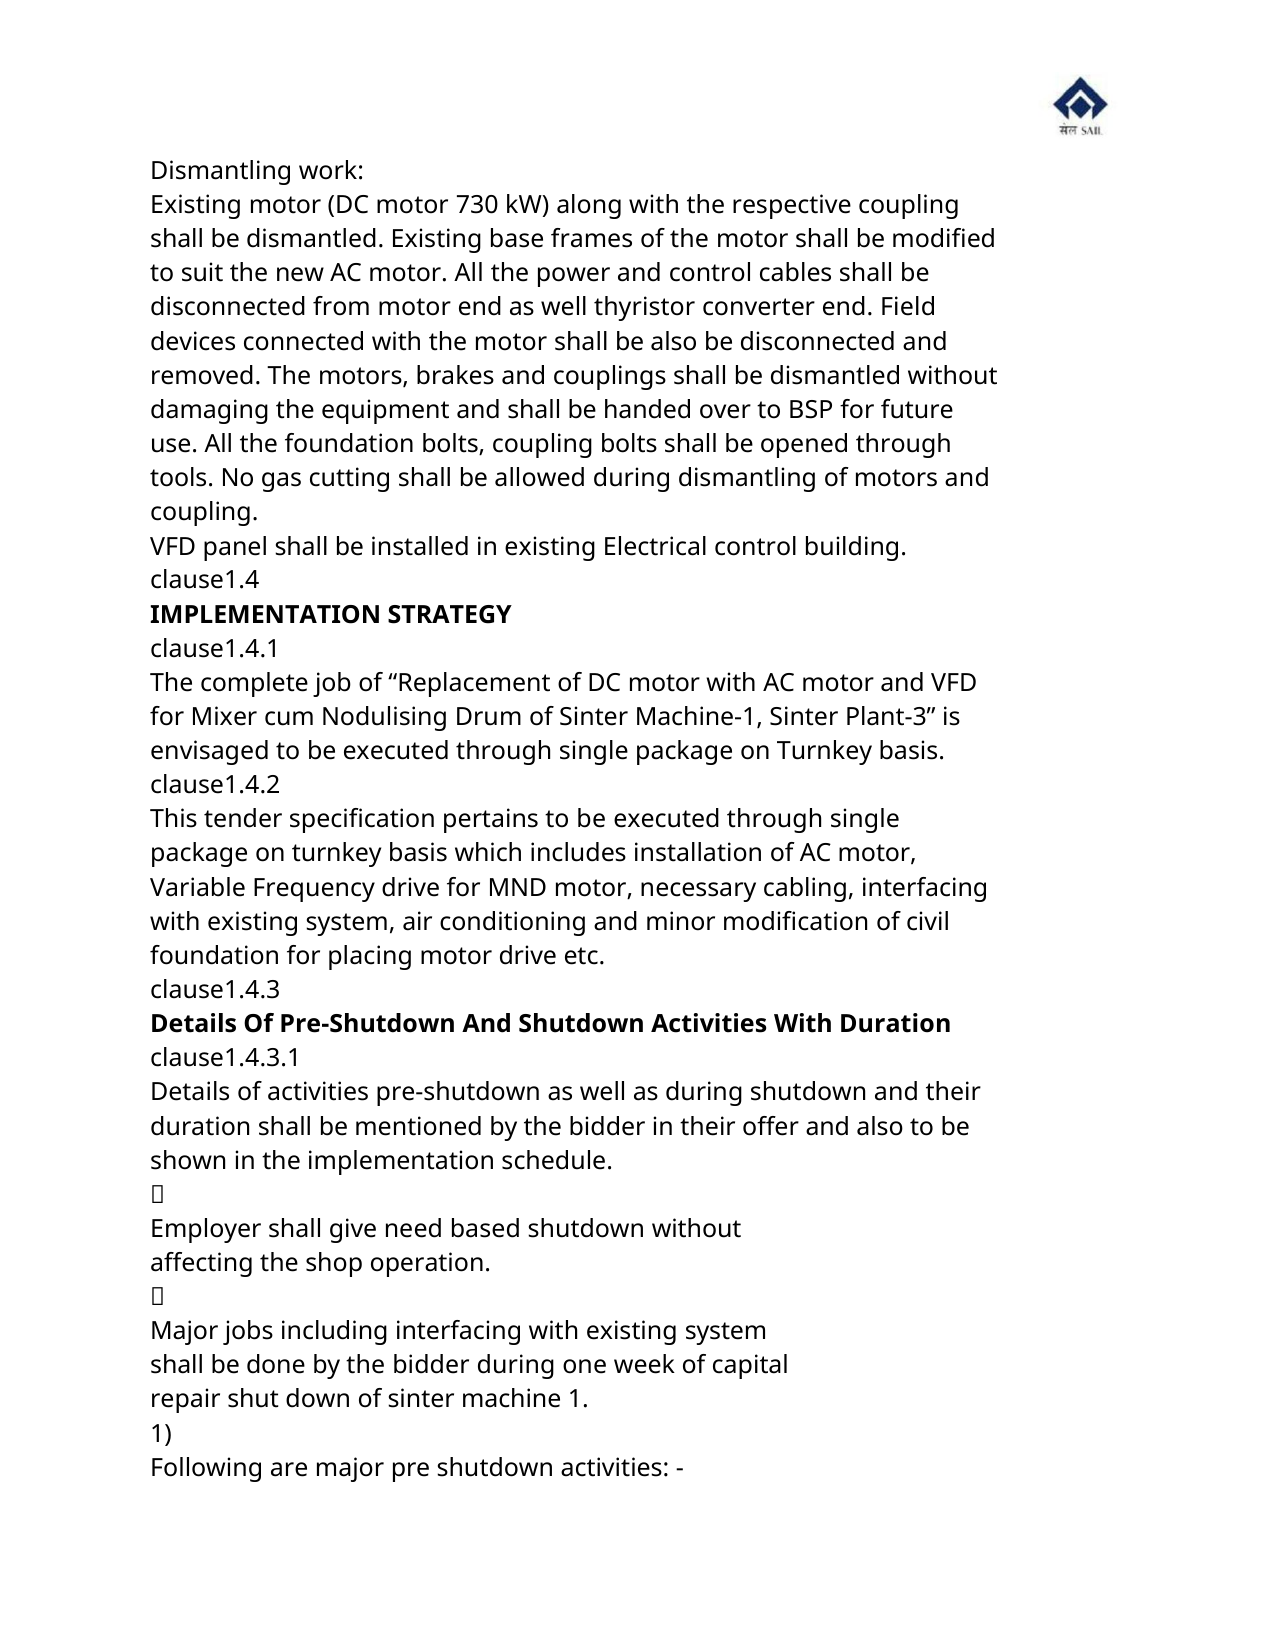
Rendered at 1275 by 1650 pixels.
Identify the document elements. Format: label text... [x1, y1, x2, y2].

text use. All the foundation bolts, coupling bolts shall be opened through [150, 426, 1125, 460]
text duration shall be mentioned by the bidder in their offer and also to be [150, 1108, 1125, 1142]
text 1) [150, 1415, 1125, 1449]
text envisaged to be executed through single package on Turnkey basis. [150, 733, 1125, 767]
text to suit the new AC motor. All the power and control cables shall be [150, 255, 1125, 289]
text Details Of Pre-Shutdown And Shutdown Activities With Duration [150, 1006, 1125, 1040]
text Major jobs including interfacing with existing system [150, 1313, 1125, 1347]
text Variable Frequency drive for MND motor, necessary cabling, interfacing [150, 869, 1125, 903]
text shall be dismantled. Existing base frames of the motor shall be modified [150, 221, 1125, 255]
picture [1037, 72, 1124, 139]
text removed. The motors, brakes and couplings shall be dismantled without [150, 357, 1125, 391]
text Existing motor (DC motor 730 kW) along with the respective coupling [150, 186, 1125, 221]
text foundation for placing motor drive etc. [150, 938, 1125, 972]
text shown in the implementation schedule. [150, 1142, 1125, 1177]
text clause1.4.3.1 [150, 1040, 1125, 1074]
text clause1.4 [150, 562, 1125, 596]
text  [150, 1279, 1125, 1313]
text  [150, 1177, 1125, 1211]
text clause1.4.1 [150, 630, 1125, 664]
text Employer shall give need based shutdown without [150, 1211, 1125, 1245]
text with existing system, air conditioning and minor modification of civil [150, 903, 1125, 937]
text clause1.4.3 [150, 972, 1125, 1006]
text devices connected with the motor shall be also be disconnected and [150, 323, 1125, 357]
text repair shut down of sinter machine 1. [150, 1381, 1125, 1415]
text package on turnkey basis which includes installation of AC motor, [150, 835, 1125, 869]
text Details of activities pre-shutdown as well as during shutdown and their [150, 1074, 1125, 1108]
text affecting the shop operation. [150, 1245, 1125, 1279]
text Dismantling work: [150, 152, 1125, 186]
text disconnected from motor end as well thyristor converter end. Field [150, 289, 1125, 323]
text This tender specification pertains to be executed through single [150, 801, 1125, 835]
text The complete job of “Replacement of DC motor with AC motor and VFD [150, 664, 1125, 698]
text damaging the equipment and shall be handed over to BSP for future [150, 391, 1125, 426]
text clause1.4.2 [150, 767, 1125, 801]
text IMPLEMENTATION STRATEGY [150, 596, 1125, 630]
text for Mixer cum Nodulising Drum of Sinter Machine-1, Sinter Plant-3” is [150, 699, 1125, 733]
text Following are major pre shutdown activities: - [150, 1449, 1125, 1483]
text shall be done by the bidder during one week of capital [150, 1347, 1125, 1381]
text VFD panel shall be installed in existing Electrical control building. [150, 528, 1125, 562]
text tools. No gas cutting shall be allowed during dismantling of motors and [150, 460, 1125, 494]
text coupling. [150, 494, 1125, 528]
